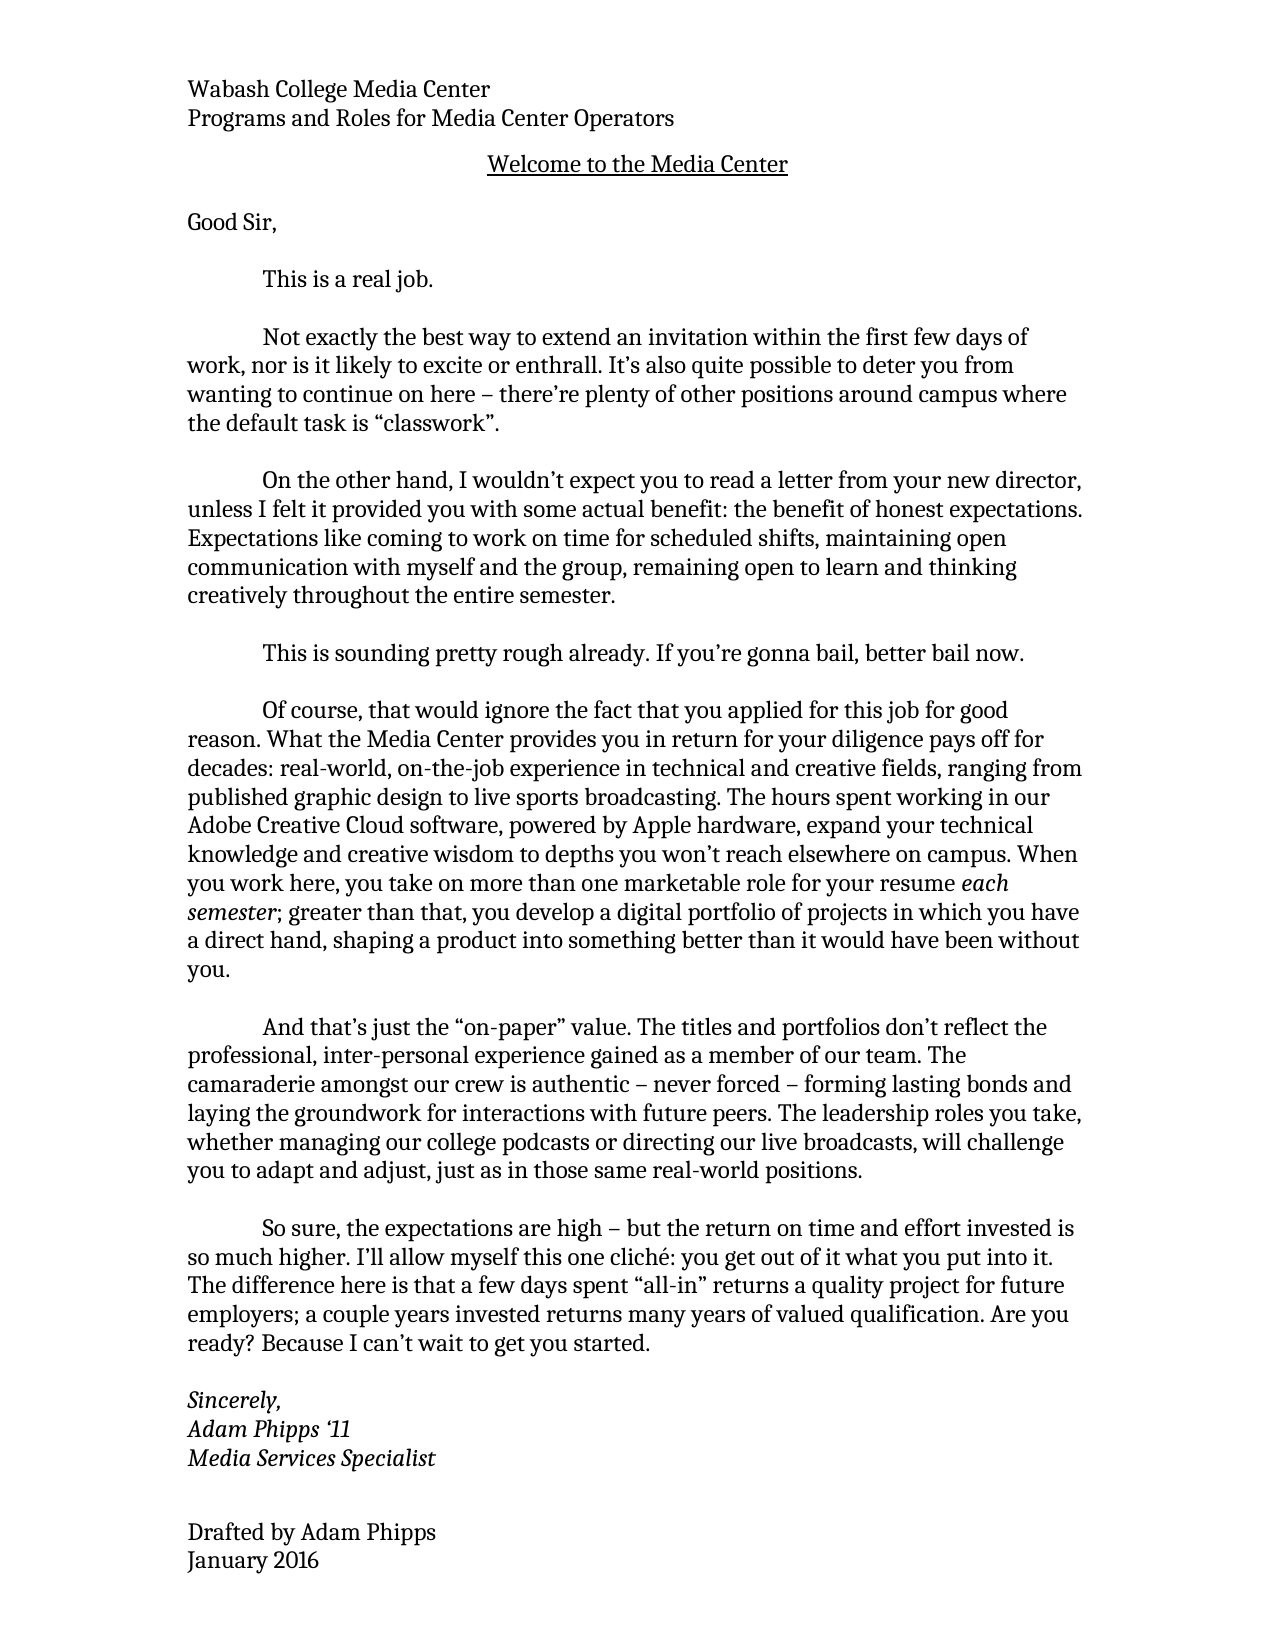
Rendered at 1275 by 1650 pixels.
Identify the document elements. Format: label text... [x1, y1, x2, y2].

text This is sounding pretty rough already. If you’re gonna bail, better bail now. [187, 639, 1087, 667]
text This is a real job. [187, 265, 1087, 294]
text Adam Phipps ‘11 [187, 1415, 1087, 1444]
text Of course, that would ignore the fact that you applied for this job for good reason. What the Media Center provides you in return for your diligence pays off for decades: real-world, on-the-job experience in technical and creative fields, ranging from published graphic design to live sports broadcasting. The hours spent working in our Adobe Creative Cloud software, powered by Apple hardware, expand your technical knowledge and creative wisdom to depths you won’t reach elsewhere on campus. When you work here, you take on more than one marketable role for your resume each semester; greater than that, you develop a digital portfolio of projects in which you have a direct hand, shaping a product into something better than it would have been without you. [187, 696, 1087, 984]
text So sure, the expectations are high – but the return on time and effort invested is so much higher. I’ll allow myself this one cliché: you get out of it what you put into it. The difference here is that a few days spent “all-in” returns a quality project for future employers; a couple years invested returns many years of valued qualification. Are you ready? Because I can’t wait to get you started. [187, 1214, 1087, 1357]
text Welcome to the Media Center [187, 150, 1087, 179]
text And that’s just the “on-paper” value. The titles and portfolios don’t reflect the professional, inter-personal experience gained as a member of our team. The camaraderie amongst our crew is authentic – never forced – forming lasting bonds and laying the groundwork for interactions with future peers. The leadership roles you take, whether managing our college podcasts or directing our live broadcasts, will challenge you to adapt and adjust, just as in those same real-world positions. [187, 1012, 1087, 1185]
text On the other hand, I wouldn’t expect you to read a letter from your new director, unless I felt it provided you with some actual benefit: the benefit of honest expectations. Expectations like coming to work on time for scheduled shifts, maintaining open communication with myself and the group, remaining open to learn and thinking creatively throughout the entire semester. [187, 466, 1087, 610]
text Good Sir, [187, 207, 1087, 236]
text Not exactly the best way to extend an invitation within the first few days of work, nor is it likely to excite or enthrall. It’s also quite possible to deter you from wanting to continue on here – there’re plenty of other positions around campus where the default task is “classwork”. [187, 322, 1087, 437]
text Sincerely, [187, 1386, 1087, 1415]
text Media Services Specialist [187, 1444, 1087, 1472]
